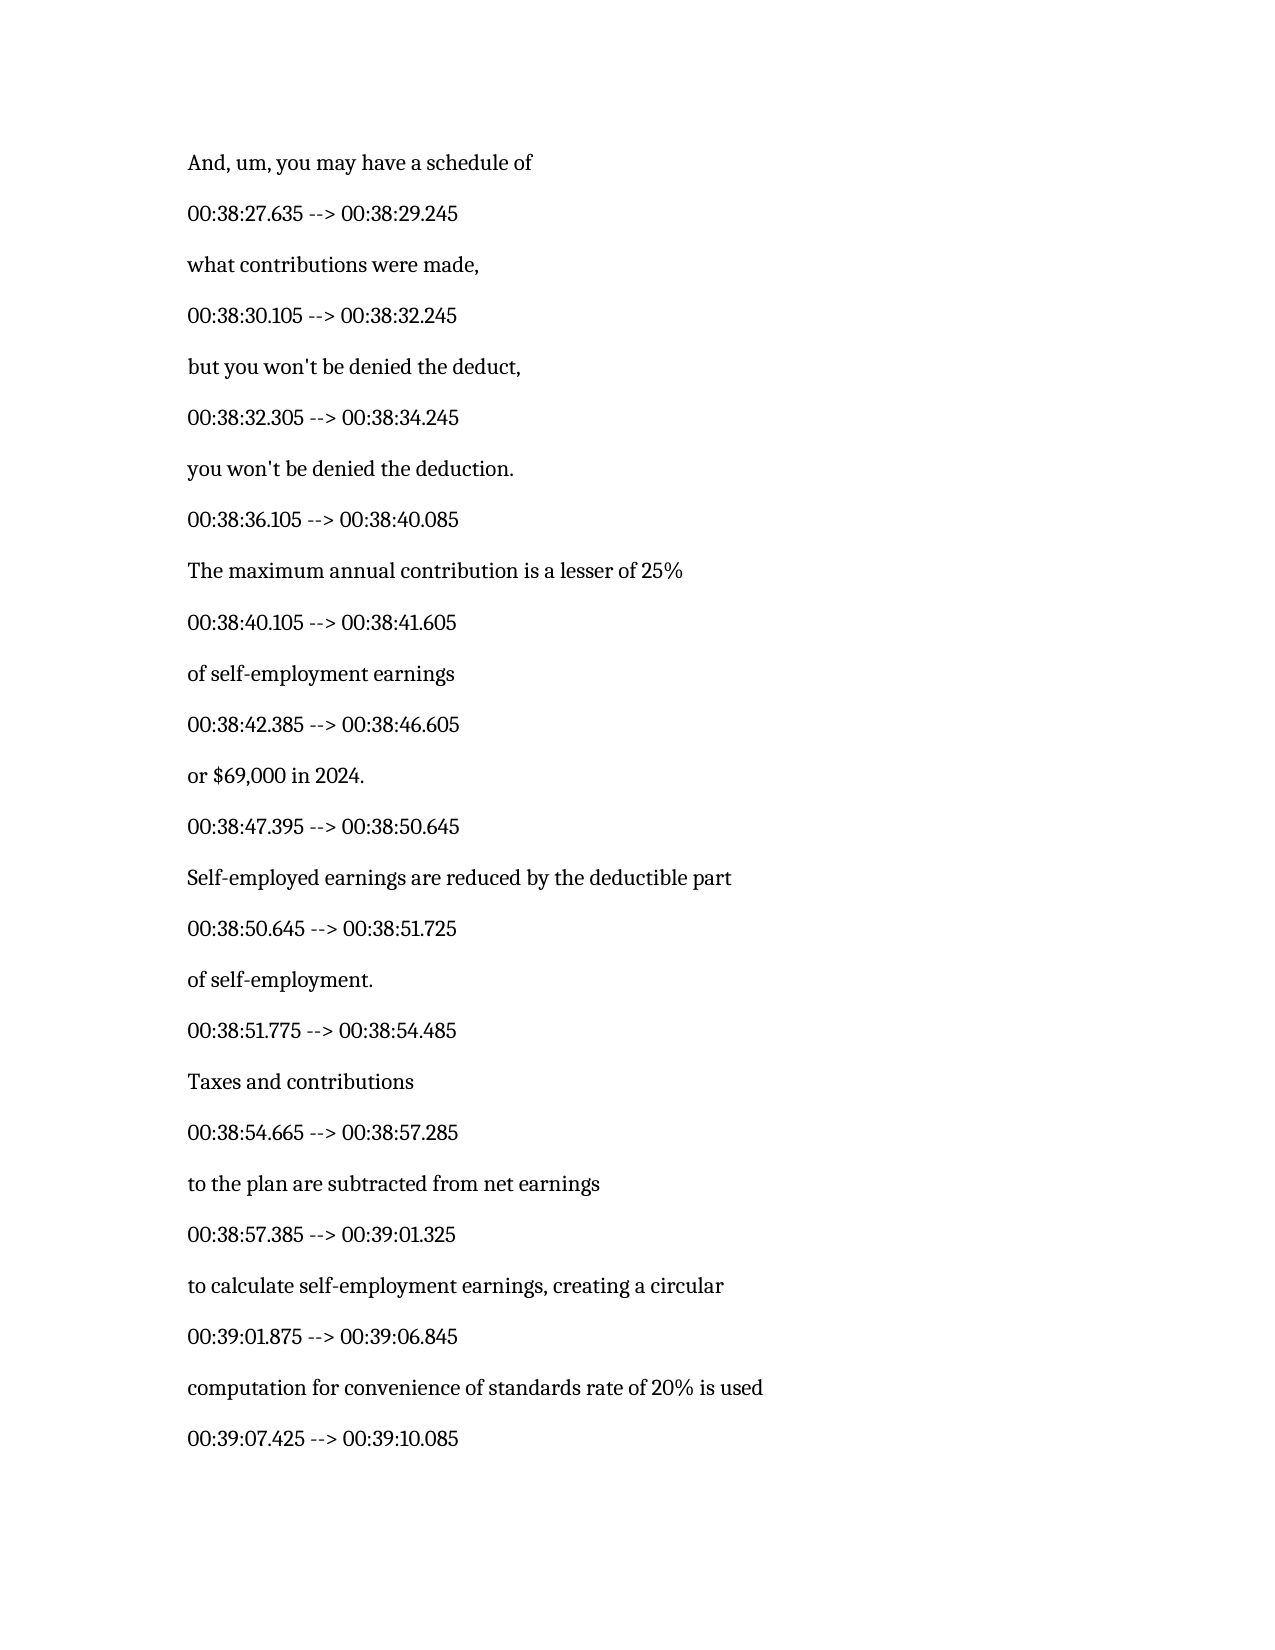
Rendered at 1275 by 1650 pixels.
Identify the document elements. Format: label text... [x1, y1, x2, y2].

text computation for convenience of standards rate of 20% is used [187, 1375, 1087, 1401]
text 00:38:50.645 --> 00:38:51.725 [187, 916, 1087, 942]
text you won't be denied the deduction. [187, 456, 1087, 483]
text 00:38:30.105 --> 00:38:32.245 [187, 303, 1087, 329]
text of self-employment. [187, 967, 1087, 993]
text to calculate self-employment earnings, creating a circular [187, 1273, 1087, 1299]
text to the plan are subtracted from net earnings [187, 1171, 1087, 1197]
text 00:38:36.105 --> 00:38:40.085 [187, 507, 1087, 534]
text 00:38:40.105 --> 00:38:41.605 [187, 609, 1087, 636]
text but you won't be denied the deduct, [187, 354, 1087, 381]
text 00:38:57.385 --> 00:39:01.325 [187, 1222, 1087, 1248]
text 00:38:32.305 --> 00:38:34.245 [187, 405, 1087, 432]
text 00:38:42.385 --> 00:38:46.605 [187, 711, 1087, 738]
text And, um, you may have a schedule of [187, 150, 1087, 176]
text or $69,000 in 2024. [187, 762, 1087, 789]
text 00:38:51.775 --> 00:38:54.485 [187, 1018, 1087, 1044]
text Self-employed earnings are reduced by the deductible part [187, 864, 1087, 891]
text 00:39:07.425 --> 00:39:10.085 [187, 1426, 1087, 1452]
text 00:38:47.395 --> 00:38:50.645 [187, 813, 1087, 840]
text what contributions were made, [187, 252, 1087, 278]
text Taxes and contributions [187, 1069, 1087, 1095]
text 00:39:01.875 --> 00:39:06.845 [187, 1324, 1087, 1350]
text 00:38:54.665 --> 00:38:57.285 [187, 1120, 1087, 1146]
text of self-employment earnings [187, 660, 1087, 687]
text 00:38:27.635 --> 00:38:29.245 [187, 201, 1087, 227]
text The maximum annual contribution is a lesser of 25% [187, 558, 1087, 585]
